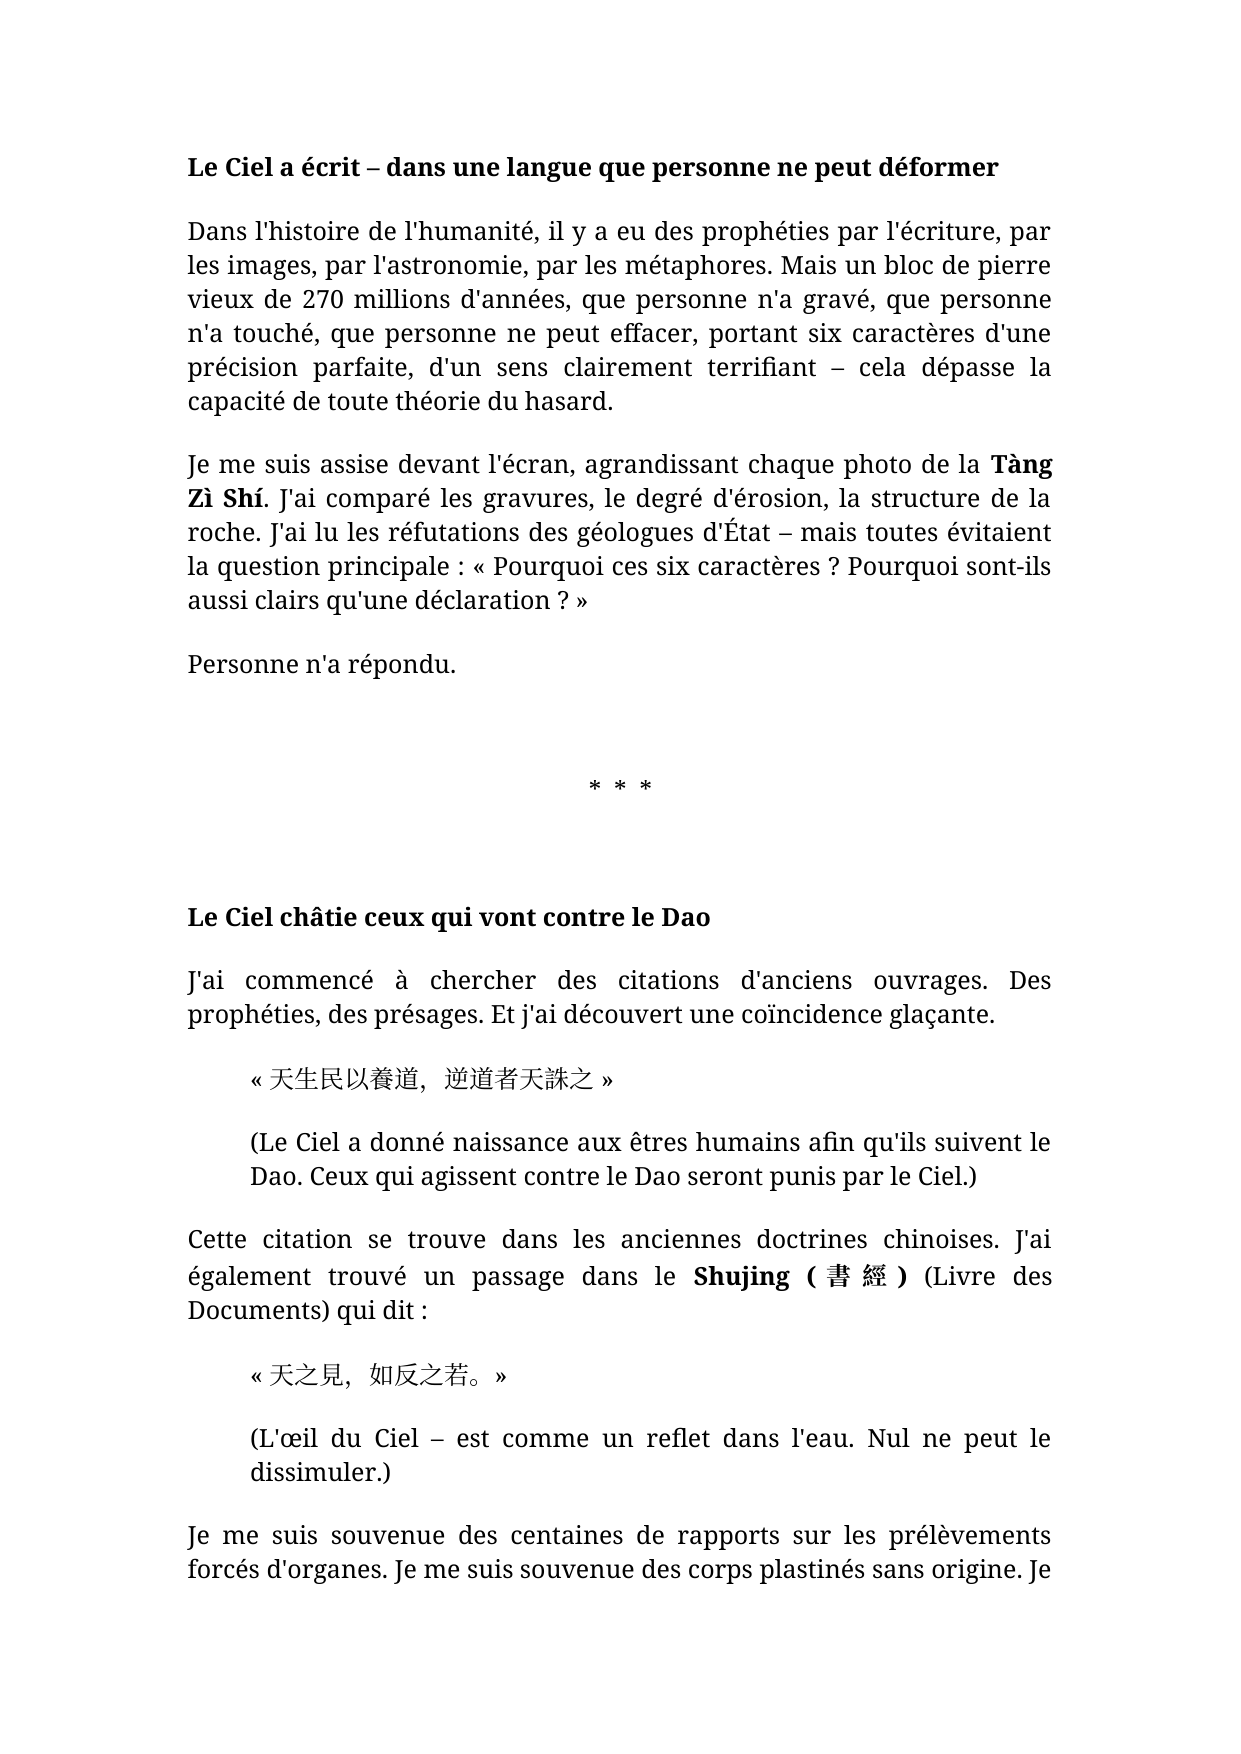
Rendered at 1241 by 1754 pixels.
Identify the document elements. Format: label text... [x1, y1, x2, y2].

text J'ai commencé à chercher des citations d'anciens ouvrages. Des prophéties, des présages. Et j'ai découvert une coïncidence glaçante. [187, 962, 1053, 1031]
text Je me suis assise devant l'écran, agrandissant chaque photo de la Tàng Zì Shí. J'ai comparé les gravures, le degré d'érosion, la structure de la roche. J'ai lu les réfutations des géologues d'État – mais toutes évitaient la question principale : « Pourquoi ces six caractères ? Pourquoi sont-ils aussi clairs qu'une déclaration ? » [187, 447, 1053, 617]
text (Le Ciel a donné naissance aux êtres humains afin qu'ils suivent le Dao. Ceux qui agissent contre le Dao seront punis par le Ciel.) [250, 1125, 1053, 1193]
text Dans l'histoire de l'humanité, il y a eu des prophéties par l'écriture, par les images, par l'astronomie, par les métaphores. Mais un bloc de pierre vieux de 270 millions d'années, que personne n'a gravé, que personne n'a touché, que personne ne peut effacer, portant six caractères d'une précision parfaite, d'un sens clairement terrifiant – cela dépasse la capacité de toute théorie du hasard. [187, 213, 1053, 418]
text « 天生民以養道，逆道者天誅之 » [250, 1060, 1053, 1096]
text Le Ciel châtie ceux qui vont contre le Dao [187, 899, 1053, 933]
text « 天之見，如反之若。» [250, 1356, 1053, 1392]
text * * * [187, 773, 1053, 807]
text Cette citation se trouve dans les anciennes doctrines chinoises. J'ai également trouvé un passage dans le Shujing (書經) (Livre des Documents) qui dit : [187, 1222, 1053, 1326]
text (L'œil du Ciel – est comme un reflet dans l'eau. Nul ne peut le dissimuler.) [250, 1421, 1053, 1489]
text Personne n'a répondu. [187, 646, 1053, 680]
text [187, 1518, 1053, 1586]
text Le Ciel a écrit – dans une langue que personne ne peut déformer [187, 150, 1053, 184]
